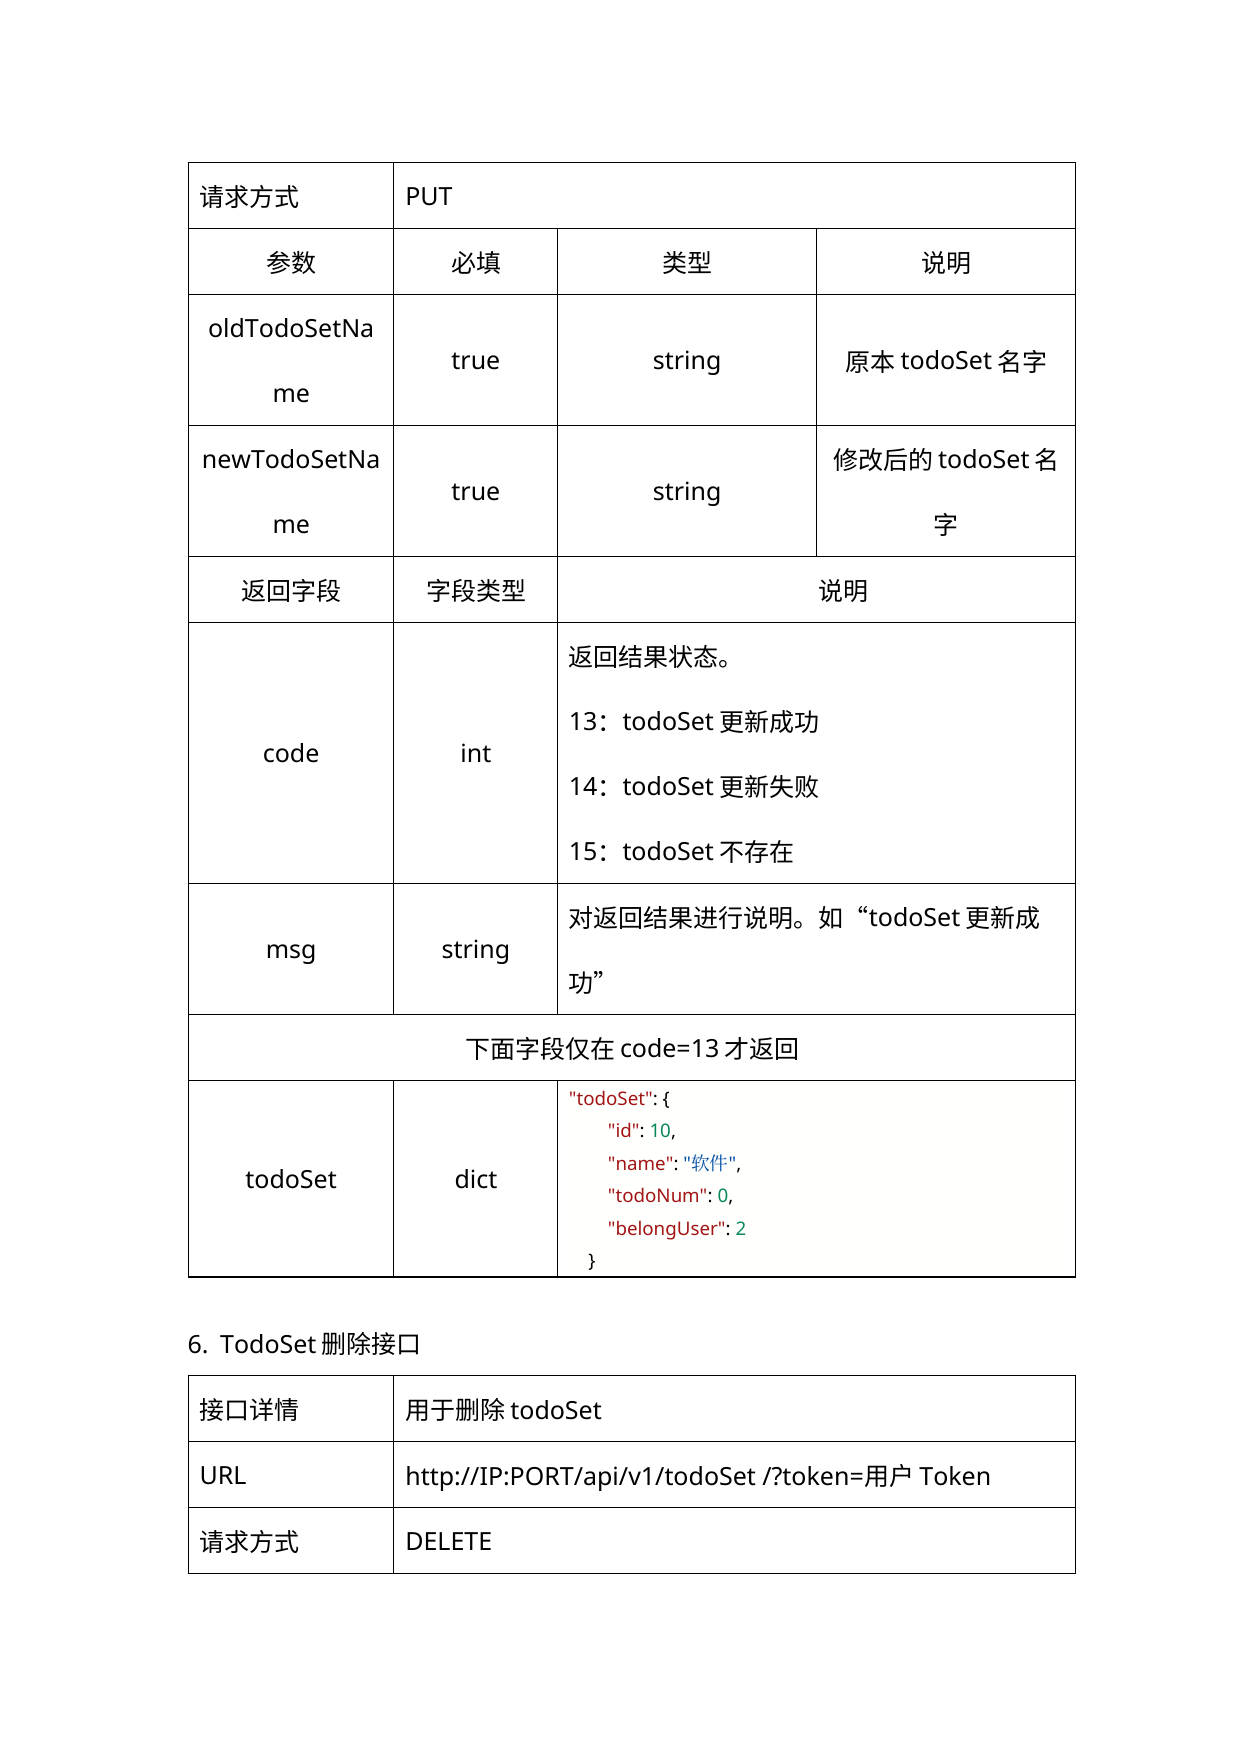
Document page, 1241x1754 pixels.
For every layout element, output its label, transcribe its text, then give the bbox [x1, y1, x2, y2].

table_cell 参数 [189, 229, 393, 294]
table_cell string [558, 426, 816, 556]
table_cell 修改后的todoSet名字 [817, 426, 1075, 556]
table_cell 对返回结果进行说明。如“todoSet更新成功” [558, 884, 1075, 1014]
table_cell http://IP:PORT/api/v1/todoSet /?token=用户Token [394, 1442, 1075, 1507]
table_cell URL [189, 1442, 393, 1507]
table_cell 请求方式 [189, 1508, 393, 1573]
table_cell 请求方式 [189, 163, 393, 228]
table_cell oldTodoSetName [189, 295, 393, 425]
table_cell 说明 [558, 557, 1075, 622]
table_cell true [394, 295, 557, 425]
table_header 接口详情 [189, 1376, 393, 1441]
table_cell true [394, 426, 557, 556]
table_cell int [394, 623, 557, 883]
table_cell code [189, 623, 393, 883]
table_cell 下面字段仅在code=13才返回 [189, 1015, 1075, 1080]
table_cell string [394, 884, 557, 1014]
table_cell newTodoSetName [189, 426, 393, 556]
table_cell 字段类型 [394, 557, 557, 622]
table_cell msg [189, 884, 393, 1014]
table_cell 说明 [817, 229, 1075, 294]
table_cell 原本todoSet名字 [817, 295, 1075, 425]
list TodoSet删除接口 [187, 1310, 1053, 1375]
table_cell string [558, 295, 816, 425]
table_cell DELETE [394, 1508, 1075, 1573]
table_cell 返回结果状态。 13：todoSet更新成功 14：todoSet更新失败 15：todoSet不存在 [558, 623, 1075, 883]
table_cell PUT [394, 163, 1075, 228]
table_cell 必填 [394, 229, 557, 294]
table_cell 类型 [558, 229, 816, 294]
table_cell todoSet [189, 1081, 393, 1276]
table_cell dict [394, 1081, 557, 1276]
table_cell 返回字段 [189, 557, 393, 622]
table_header 用于删除todoSet [394, 1376, 1075, 1441]
